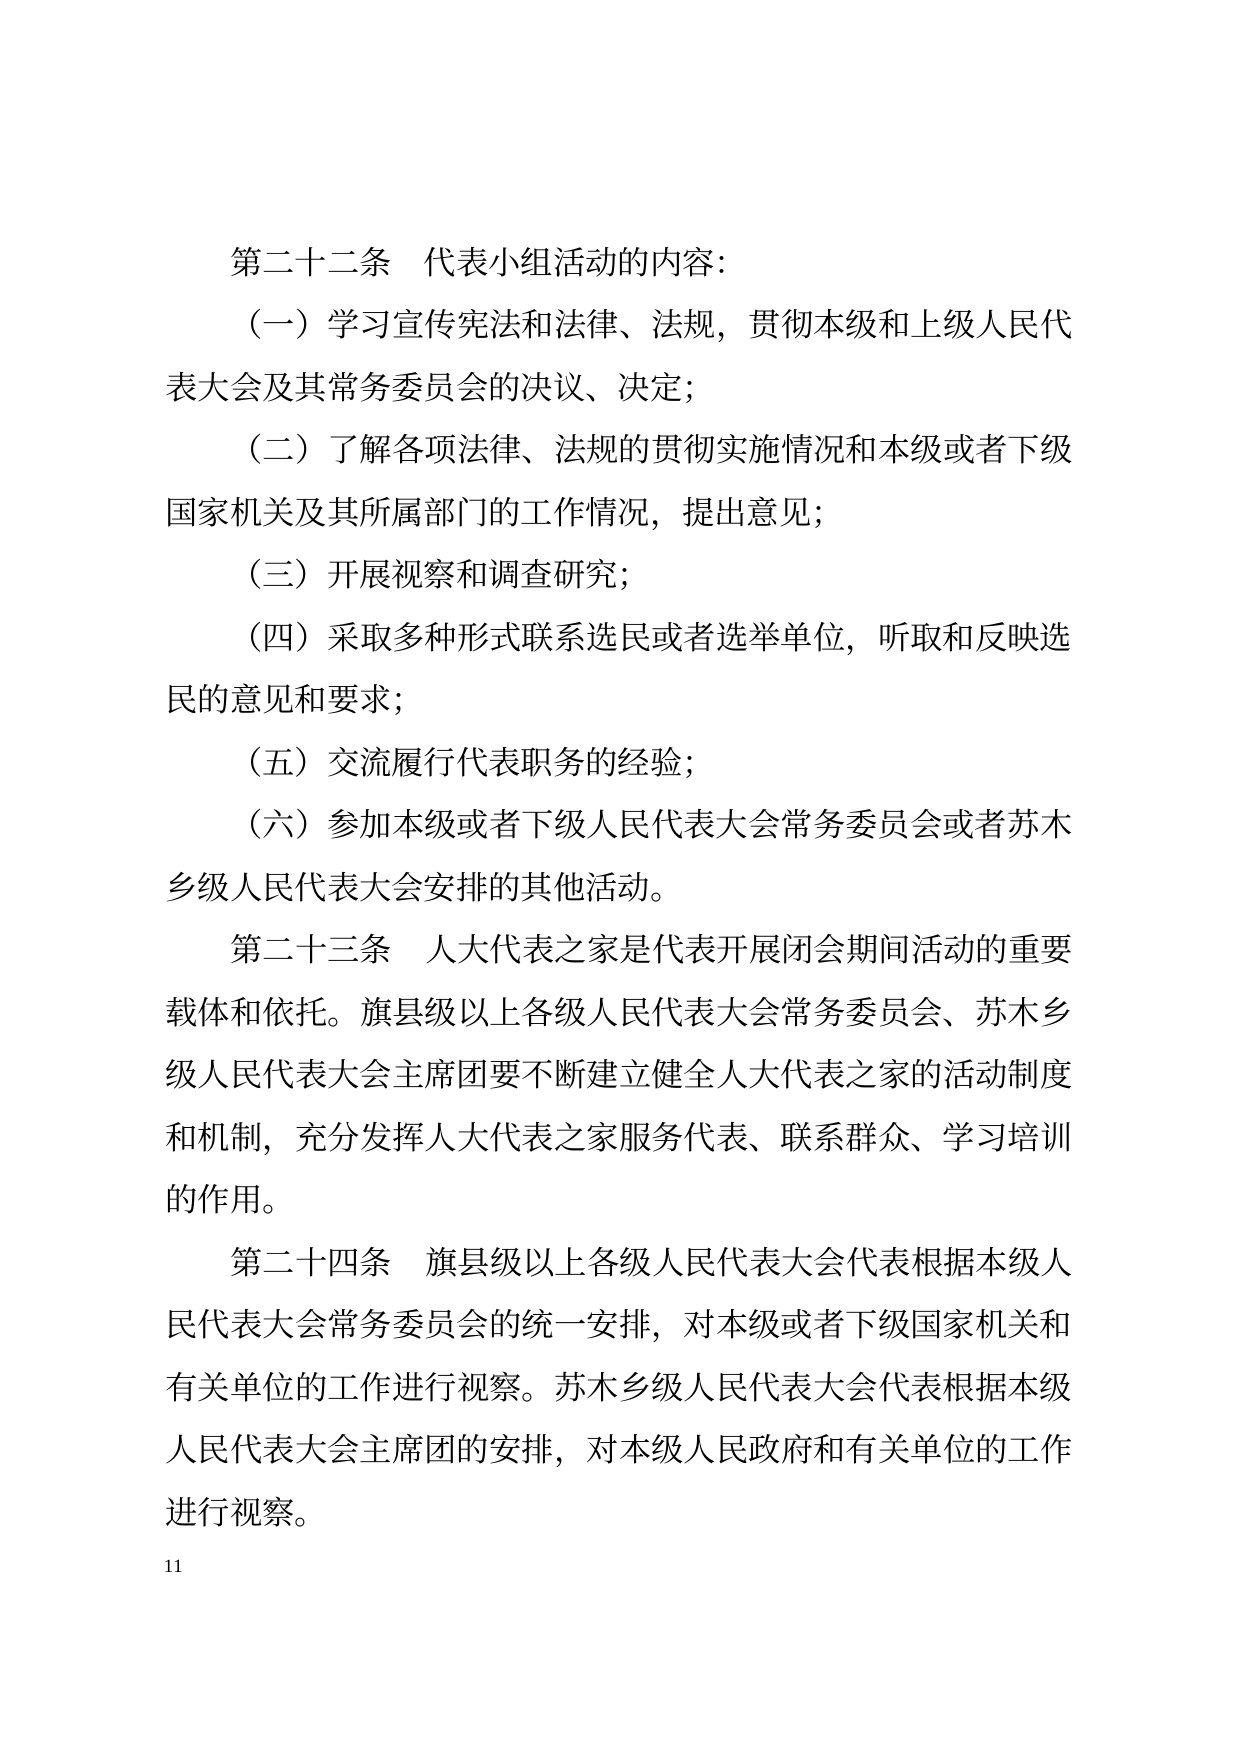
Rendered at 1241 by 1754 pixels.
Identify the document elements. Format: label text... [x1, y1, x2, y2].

text （六）参加本级或者下级人民代表大会常务委员会或者苏木乡级人民代表大会安排的其他活动。 [165, 787, 1075, 912]
text 第二十四条 旗县级以上各级人民代表大会代表根据本级人民代表大会常务委员会的统一安排，对本级或者下级国家机关和有关单位的工作进行视察。苏木乡级人民代表大会代表根据本级人民代表大会主席团的安排，对本级人民政府和有关单位的工作进行视察。 [165, 1224, 1075, 1537]
text （三）开展视察和调查研究； [165, 537, 1075, 599]
text 第二十二条 代表小组活动的内容： [165, 224, 1075, 287]
text 第二十三条 人大代表之家是代表开展闭会期间活动的重要载体和依托。旗县级以上各级人民代表大会常务委员会、苏木乡级人民代表大会主席团要不断建立健全人大代表之家的活动制度和机制，充分发挥人大代表之家服务代表、联系群众、学习培训的作用。 [165, 912, 1075, 1224]
text （四）采取多种形式联系选民或者选举单位，听取和反映选民的意见和要求； [165, 599, 1075, 724]
text （五）交流履行代表职务的经验； [165, 724, 1075, 787]
text （二）了解各项法律、法规的贯彻实施情况和本级或者下级国家机关及其所属部门的工作情况，提出意见； [165, 412, 1075, 537]
text （一）学习宣传宪法和法律、法规，贯彻本级和上级人民代表大会及其常务委员会的决议、决定； [165, 287, 1075, 412]
